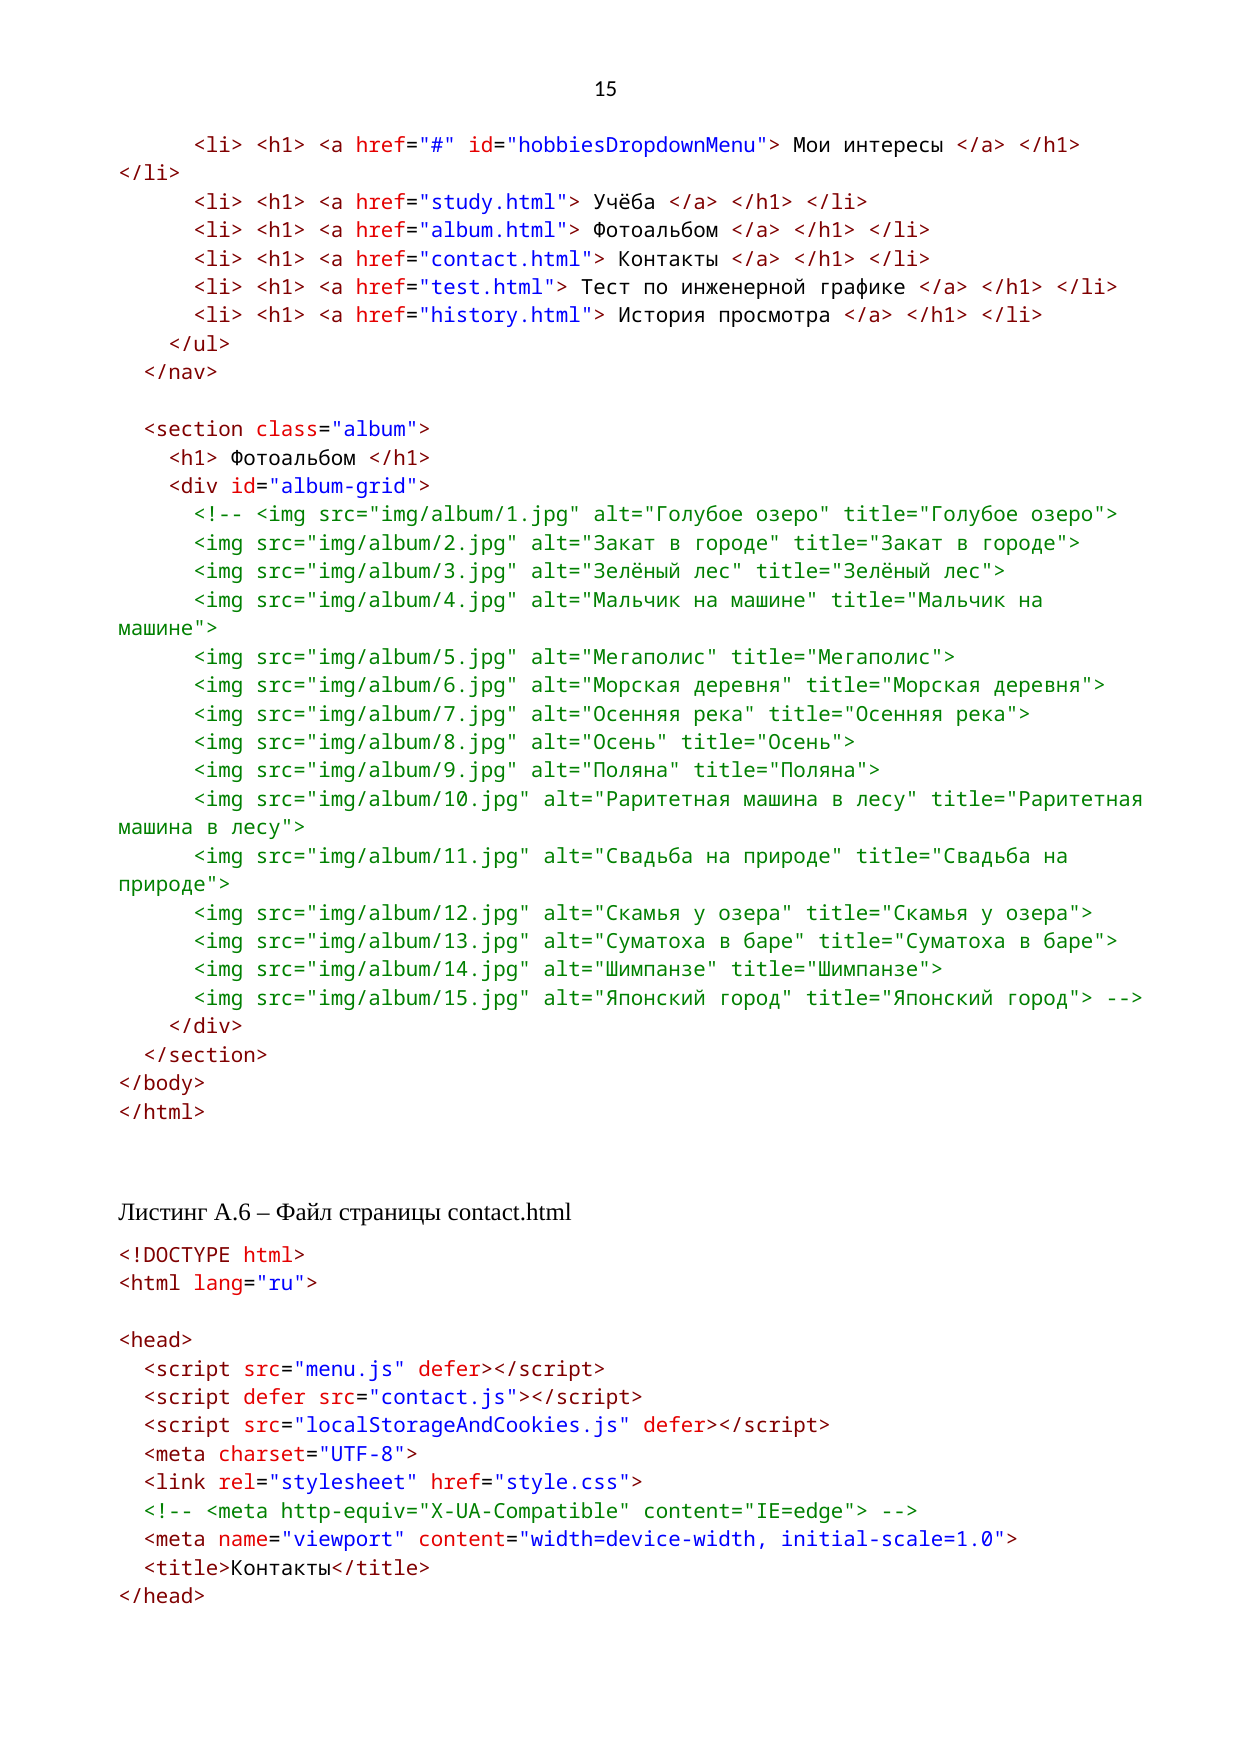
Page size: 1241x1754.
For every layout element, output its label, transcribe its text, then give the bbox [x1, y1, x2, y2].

text <img src="img/album/3.jpg" alt="Зелёный лес" title="Зелёный лес"> [118, 556, 1152, 585]
text <script src="menu.js" defer></script> [118, 1354, 1152, 1382]
text </ul> [118, 329, 1152, 357]
text </body> [118, 1068, 1152, 1097]
text <li> <h1> <a href="contact.html"> Контакты </a> </h1> </li> [118, 244, 1152, 272]
text <img src="img/album/14.jpg" alt="Шимпанзе" title="Шимпанзе"> [118, 954, 1152, 983]
text <li> <h1> <a href="#" id="hobbiesDropdownMenu"> Мои интересы </a> </h1> </li> [118, 130, 1152, 187]
text <img src="img/album/7.jpg" alt="Осенняя река" title="Осенняя река"> [118, 699, 1152, 727]
text <img src="img/album/12.jpg" alt="Скамья у озера" title="Скамья у озера"> [118, 898, 1152, 926]
text </div> [118, 1011, 1152, 1040]
text <li> <h1> <a href="album.html"> Фотоальбом </a> </h1> </li> [118, 215, 1152, 244]
text <div id="album-grid"> [118, 471, 1152, 499]
text <li> <h1> <a href="test.html"> Тест по инженерной графике </a> </h1> </li> [118, 272, 1152, 301]
text <img src="img/album/8.jpg" alt="Осень" title="Осень"> [118, 727, 1152, 756]
text <!-- <meta http-equiv="X-UA-Compatible" content="IE=edge"> --> [118, 1496, 1152, 1524]
text <html lang="ru"> [118, 1268, 1152, 1297]
text <img src="img/album/11.jpg" alt="Свадьба на природе" title="Свадьба на природе"> [118, 841, 1152, 898]
text <img src="img/album/15.jpg" alt="Японский город" title="Японский город"> --> [118, 983, 1152, 1011]
text <img src="img/album/5.jpg" alt="Мегаполис" title="Мегаполис"> [118, 642, 1152, 670]
text <img src="img/album/4.jpg" alt="Мальчик на машине" title="Мальчик на машине"> [118, 585, 1152, 642]
text </html> [118, 1097, 1152, 1125]
text <meta charset="UTF-8"> [118, 1439, 1152, 1467]
text <head> [118, 1325, 1152, 1354]
text <!-- <img src="img/album/1.jpg" alt="Голубое озеро" title="Голубое озеро"> [118, 499, 1152, 528]
text Листинг А.6 – Файл страницы contact.html [118, 1197, 1152, 1226]
text <script src="localStorageAndCookies.js" defer></script> [118, 1411, 1152, 1439]
text <li> <h1> <a href="history.html"> История просмотра </a> </h1> </li> [118, 301, 1152, 329]
text </nav> [118, 357, 1152, 386]
text <h1> Фотоальбом </h1> [118, 443, 1152, 471]
text <img src="img/album/9.jpg" alt="Поляна" title="Поляна"> [118, 756, 1152, 784]
text <img src="img/album/2.jpg" alt="Закат в городе" title="Закат в городе"> [118, 528, 1152, 556]
text <img src="img/album/13.jpg" alt="Суматоха в баре" title="Суматоха в баре"> [118, 926, 1152, 954]
text <script defer src="contact.js"></script> [118, 1382, 1152, 1411]
text </head> [118, 1581, 1152, 1609]
text <link rel="stylesheet" href="style.css"> [118, 1467, 1152, 1496]
text <title>Контакты</title> [118, 1553, 1152, 1581]
text <!DOCTYPE html> [118, 1240, 1152, 1268]
text <img src="img/album/10.jpg" alt="Раритетная машина в лесу" title="Раритетная машина в лесу"> [118, 784, 1152, 841]
text <li> <h1> <a href="study.html"> Учёба </a> </h1> </li> [118, 187, 1152, 215]
text <img src="img/album/6.jpg" alt="Морская деревня" title="Морская деревня"> [118, 670, 1152, 699]
text <meta name="viewport" content="width=device-width, initial-scale=1.0"> [118, 1524, 1152, 1553]
text </section> [118, 1040, 1152, 1068]
text <section class="album"> [118, 414, 1152, 443]
